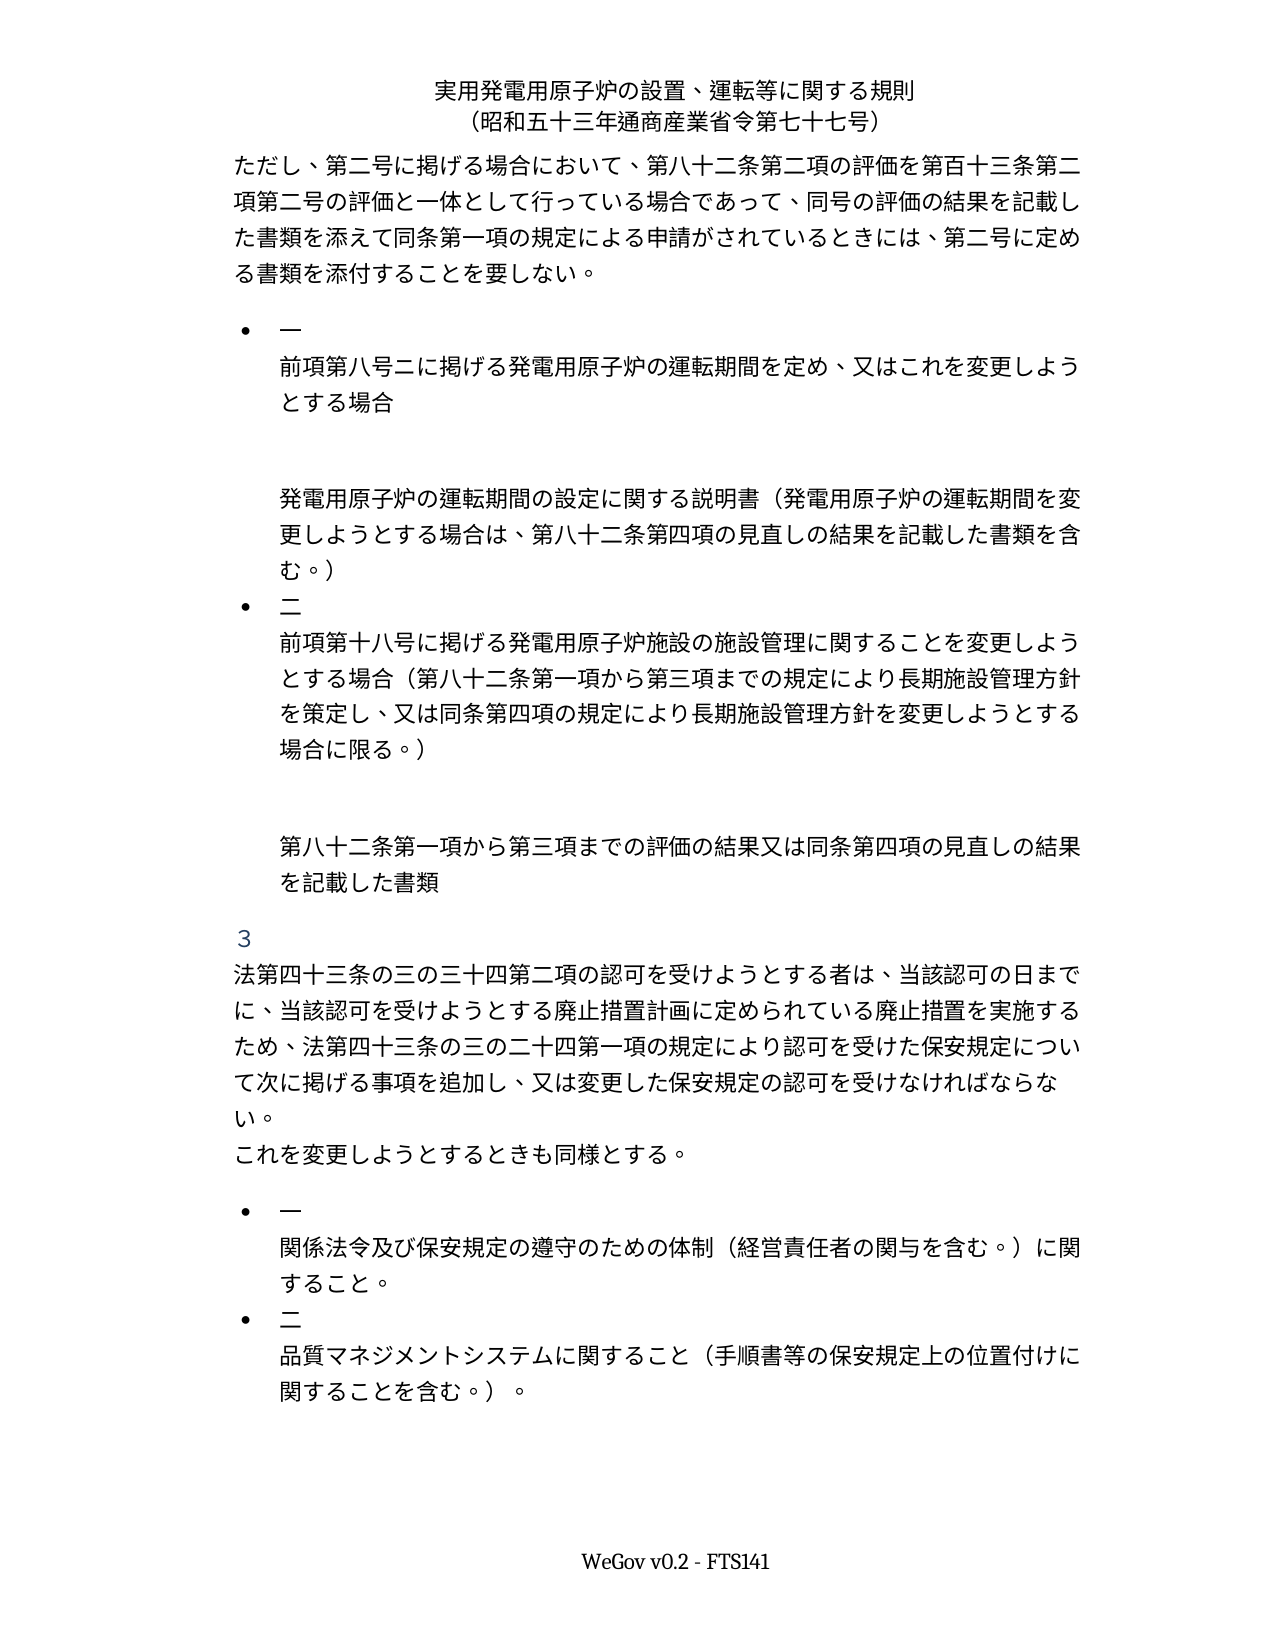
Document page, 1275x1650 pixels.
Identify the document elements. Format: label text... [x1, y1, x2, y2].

list 二 前項第十八号に掲げる発電用原子炉施設の施設管理に関することを変更しようとする場合（第八十二条第一項から第三項までの規定により長期施設管理方針を策定し、又は同条第四項の規定により長期施設管理方針を変更しようとする場合に限る。） 第八十二条第一項から第三項までの評価の結果又は同条第四項の見直しの結果を記載した書類 [242, 591, 1087, 898]
list 一 関係法令及び保安規定の遵守のための体制（経営責任者の関与を含む。）に関すること。 [242, 1196, 1087, 1299]
list 二 品質マネジメントシステムに関すること（手順書等の保安規定上の位置付けに関することを含む。）。 [242, 1304, 1087, 1407]
text 法第四十三条の三の三十四第二項の認可を受けようとする者は、当該認可の日までに、当該認可を受けようとする廃止措置計画に定められている廃止措置を実施するため、法第四十三条の三の二十四第一項の規定により認可を受けた保安規定について次に掲げる事項を追加し、又は変更した保安規定の認可を受けなければならない。 これを変更しようとするときも同様とする。 [233, 959, 1087, 1170]
list 一 前項第八号ニに掲げる発電用原子炉の運転期間を定め、又はこれを変更しようとする場合 発電用原子炉の運転期間の設定に関する説明書（発電用原子炉の運転期間を変更しようとする場合は、第八十二条第四項の見直しの結果を記載した書類を含む。） [242, 314, 1087, 586]
subtitle ３ [233, 923, 1087, 955]
